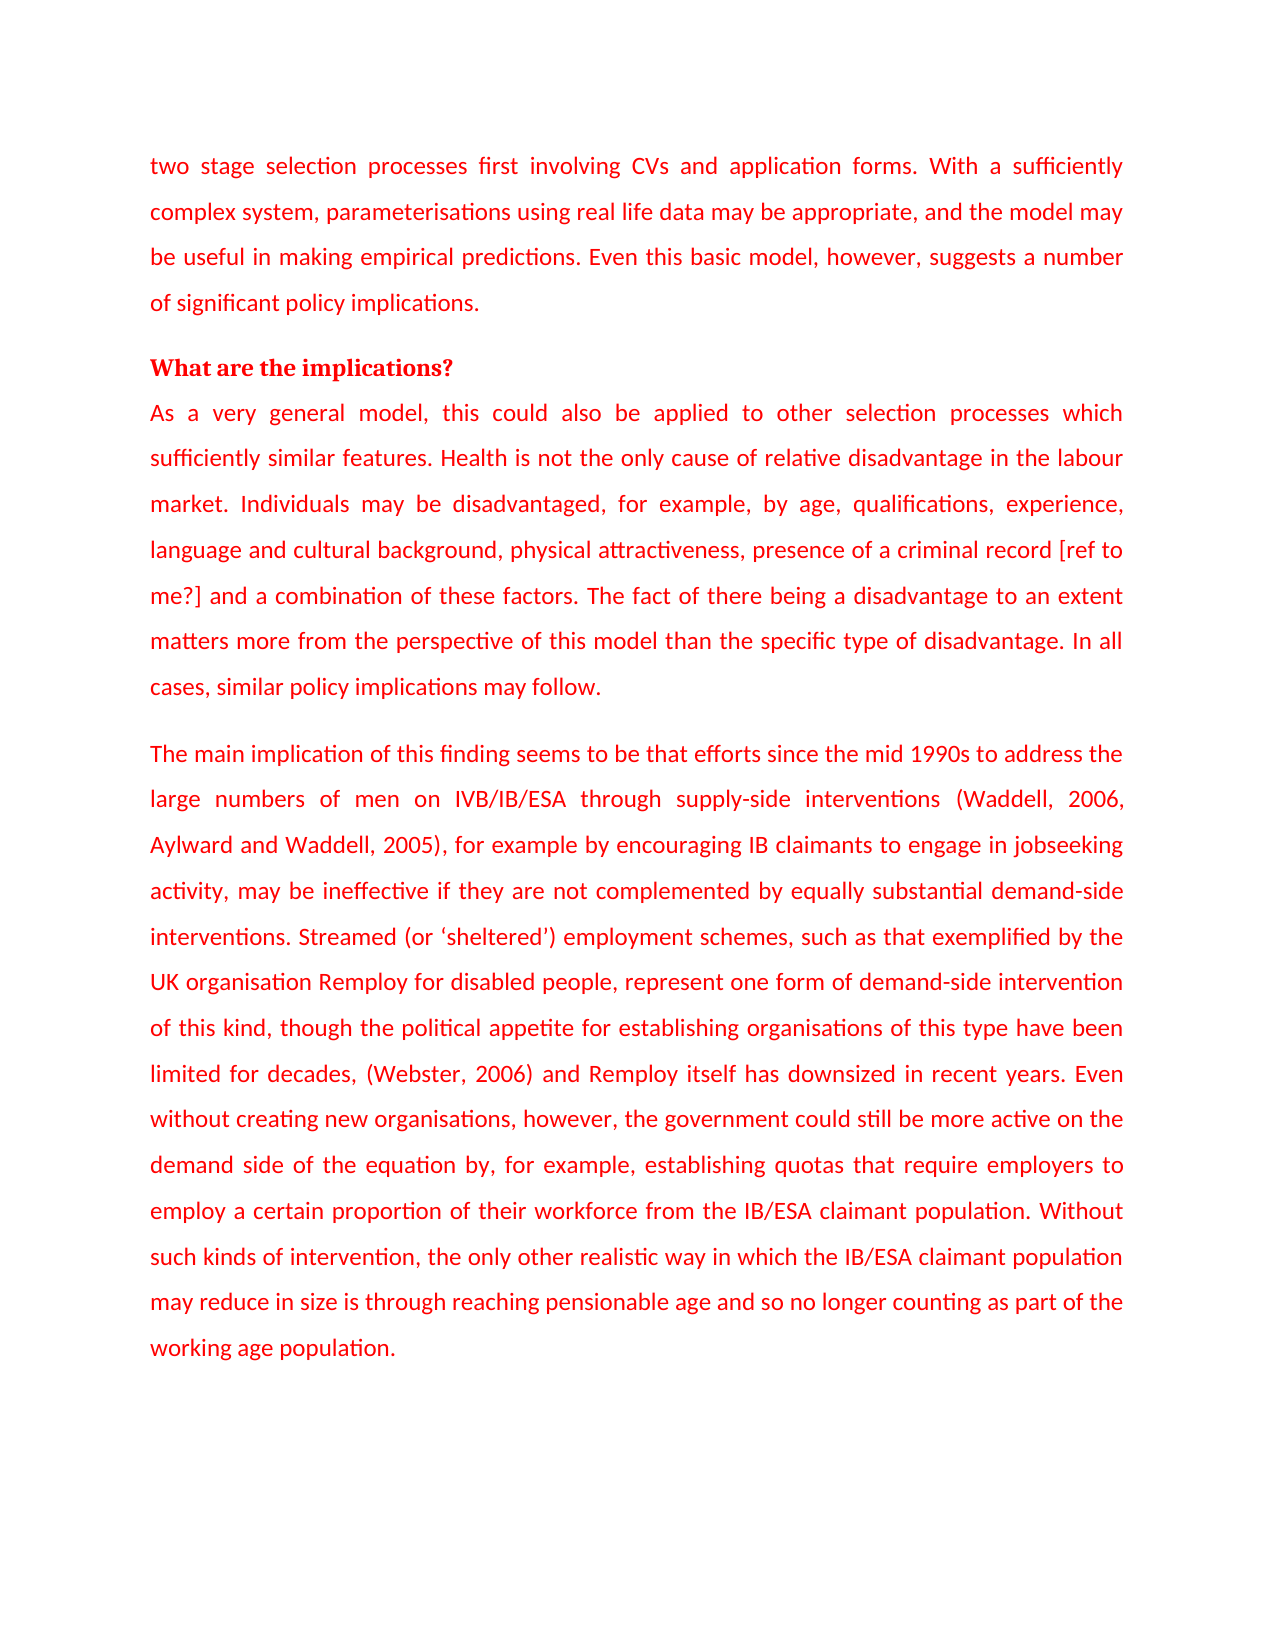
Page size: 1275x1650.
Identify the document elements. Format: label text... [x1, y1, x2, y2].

text As a very general model, this could also be applied to other selection processes which sufficiently similar features. Health is not the only cause of relative disadvantage in the labour market. Individuals may be disadvantaged, for example, by age, qualifications, experience, language and cultural background, physical attractiveness, presence of a criminal record [ref to me?] and a combination of these factors. The fact of there being a disadvantage to an extent matters more from the perspective of this model than the specific type of disadvantage. In all cases, similar policy implications may follow. [150, 397, 1125, 702]
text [150, 150, 1125, 318]
subtitle What are the implications? [150, 354, 1125, 382]
text The main implication of this finding seems to be that efforts since the mid 1990s to address the large numbers of men on IVB/IB/ESA through supply-side interventions (Waddell, 2006, Aylward and Waddell, 2005), for example by encouraging IB claimants to engage in jobseeking activity, may be ineffective if they are not complemented by equally substantial demand-side interventions. Streamed (or ‘sheltered’) employment schemes, such as that exemplified by the UK organisation Remploy for disabled people, represent one form of demand-side intervention of this kind, though the political appetite for establishing organisations of this type have been limited for decades, (Webster, 2006) and Remploy itself has downsized in recent years. Even without creating new organisations, however, the government could still be more active on the demand side of the equation by, for example, establishing quotas that require employers to employ a certain proportion of their workforce from the IB/ESA claimant population. Without such kinds of intervention, the only other realistic way in which the IB/ESA claimant population may reduce in size is through reaching pensionable age and so no longer counting as part of the working age population. [150, 738, 1125, 1363]
